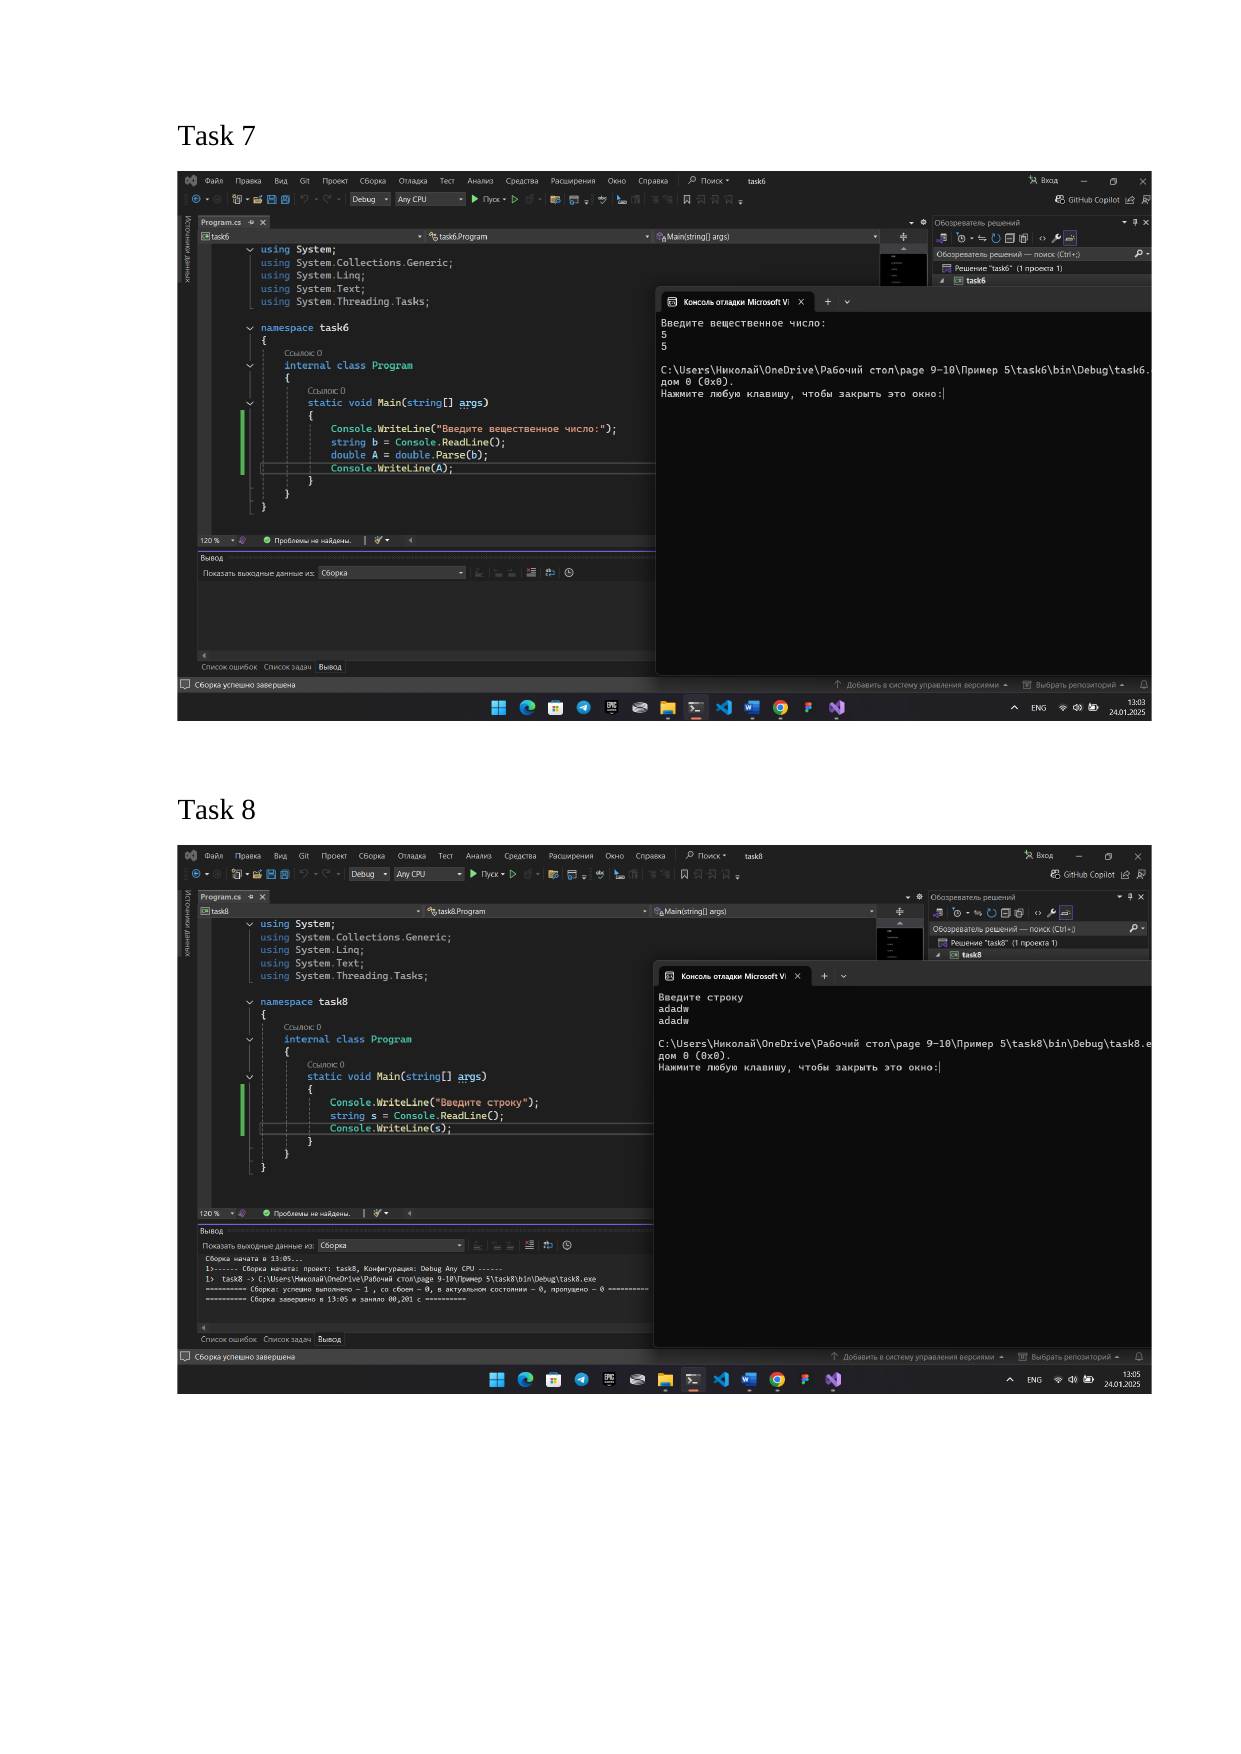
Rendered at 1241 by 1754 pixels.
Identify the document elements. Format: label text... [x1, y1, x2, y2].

text Task 7 [177, 118, 1152, 152]
picture [177, 845, 1152, 1394]
picture [177, 171, 1152, 721]
text Task 8 [177, 792, 1152, 826]
